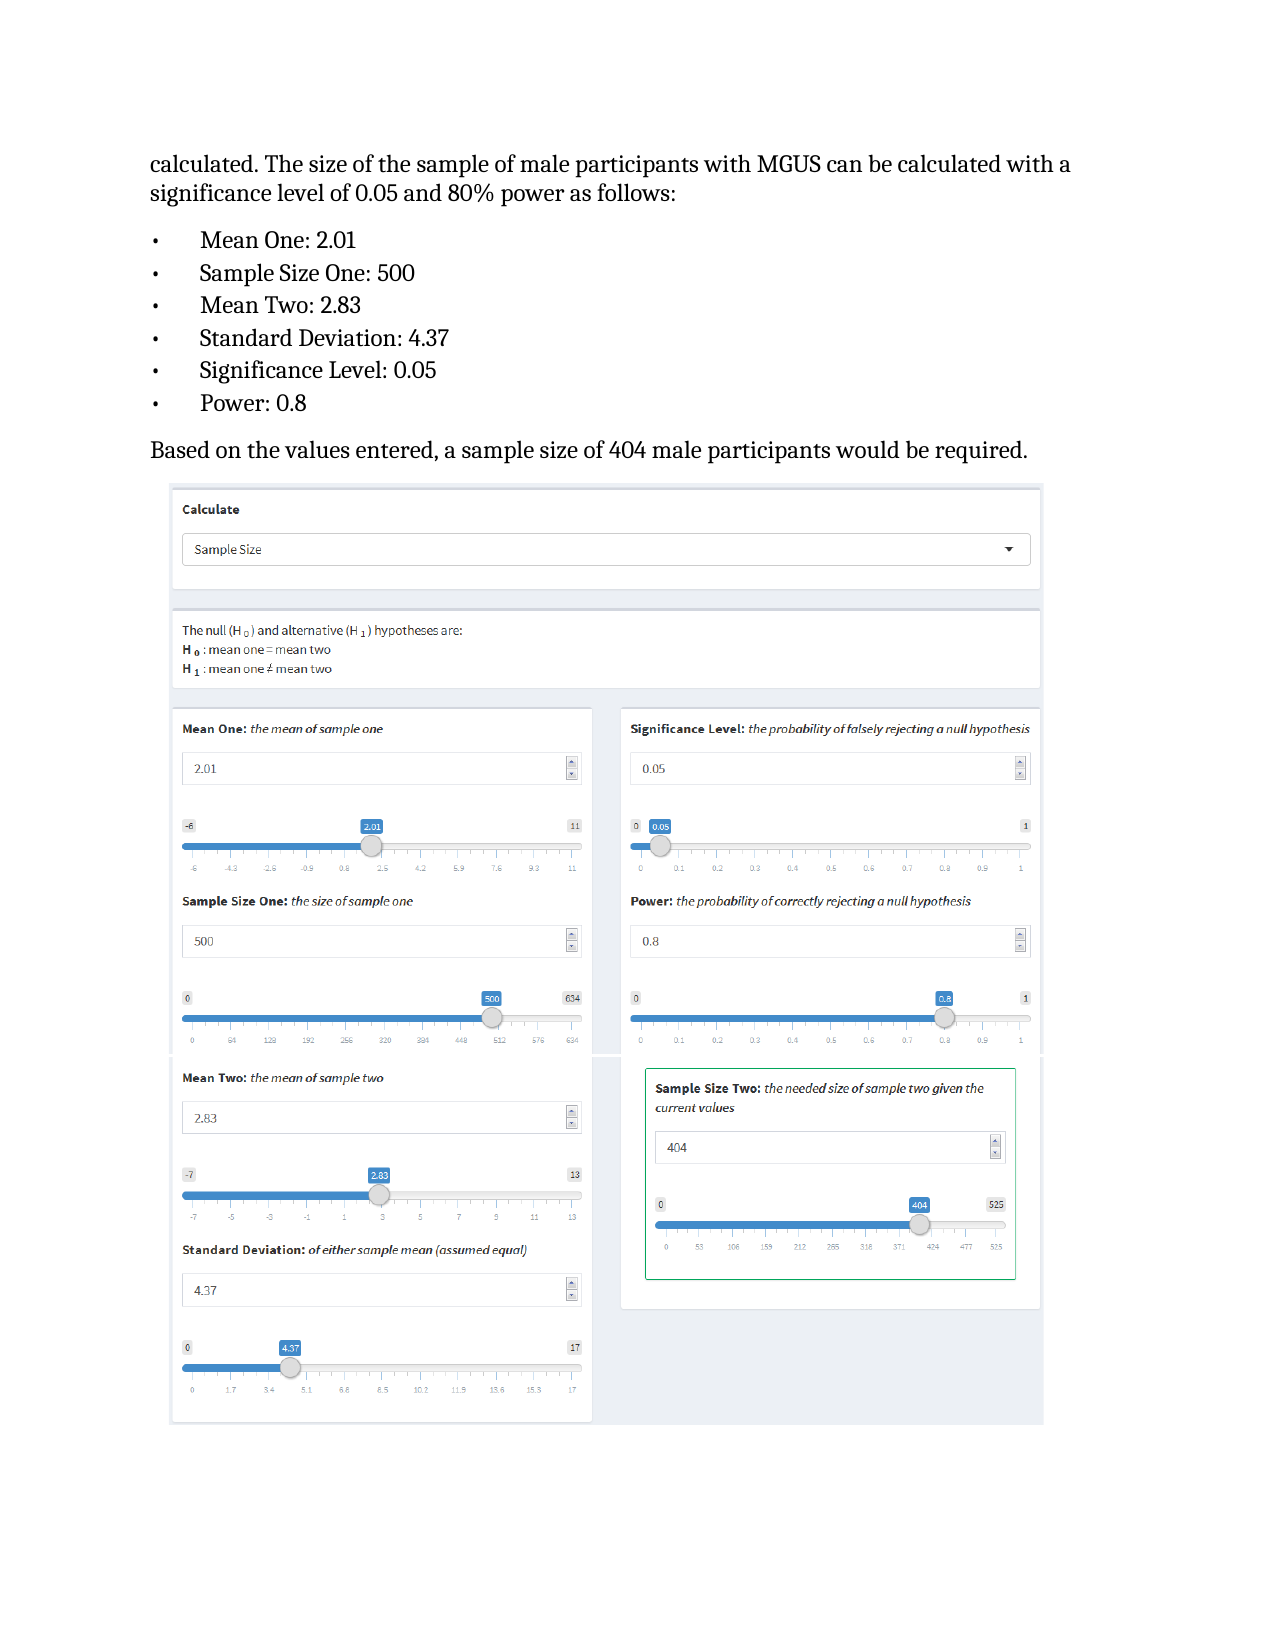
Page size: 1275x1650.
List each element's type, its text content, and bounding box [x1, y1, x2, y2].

list Mean One: 2.01 [150, 226, 1125, 255]
picture [168, 483, 1044, 1054]
list Significance Level: 0.05 [150, 356, 1125, 385]
list Mean Two: 2.83 [150, 291, 1125, 320]
list Power: 0.8 [150, 389, 1125, 417]
list Sample Size One: 500 [150, 259, 1125, 287]
picture [168, 1057, 1044, 1425]
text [150, 150, 1125, 207]
text Based on the values entered, a sample size of 404 male participants would be required. [150, 436, 1125, 465]
list Standard Deviation: 4.37 [150, 324, 1125, 352]
